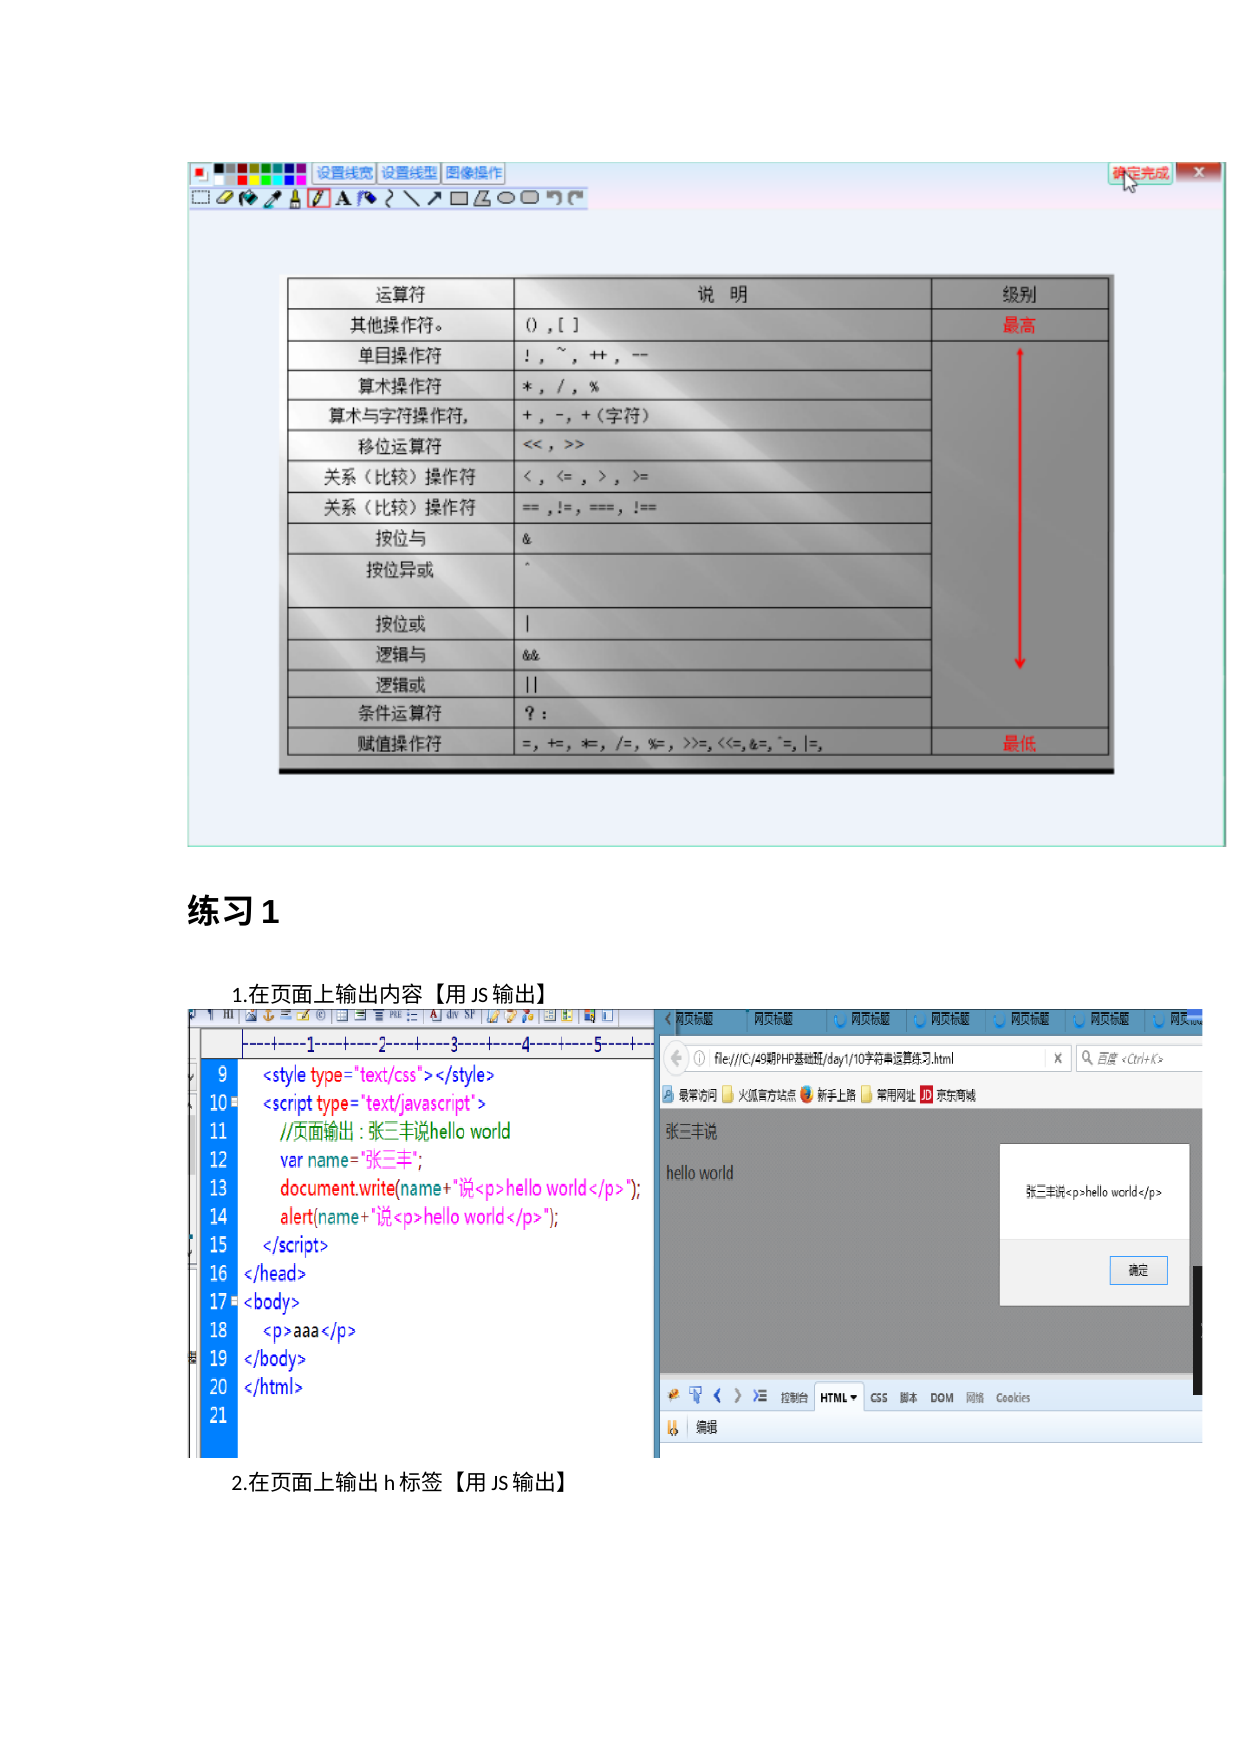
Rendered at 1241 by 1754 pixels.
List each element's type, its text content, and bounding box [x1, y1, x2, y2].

picture [187, 1009, 1203, 1458]
list 在页面上输出h标签【用JS输出】 [187, 1464, 1053, 1497]
subtitle 练习1 [187, 877, 1053, 942]
list 在页面上输出内容【用JS输出】 [187, 977, 1053, 1009]
picture [187, 162, 1227, 847]
